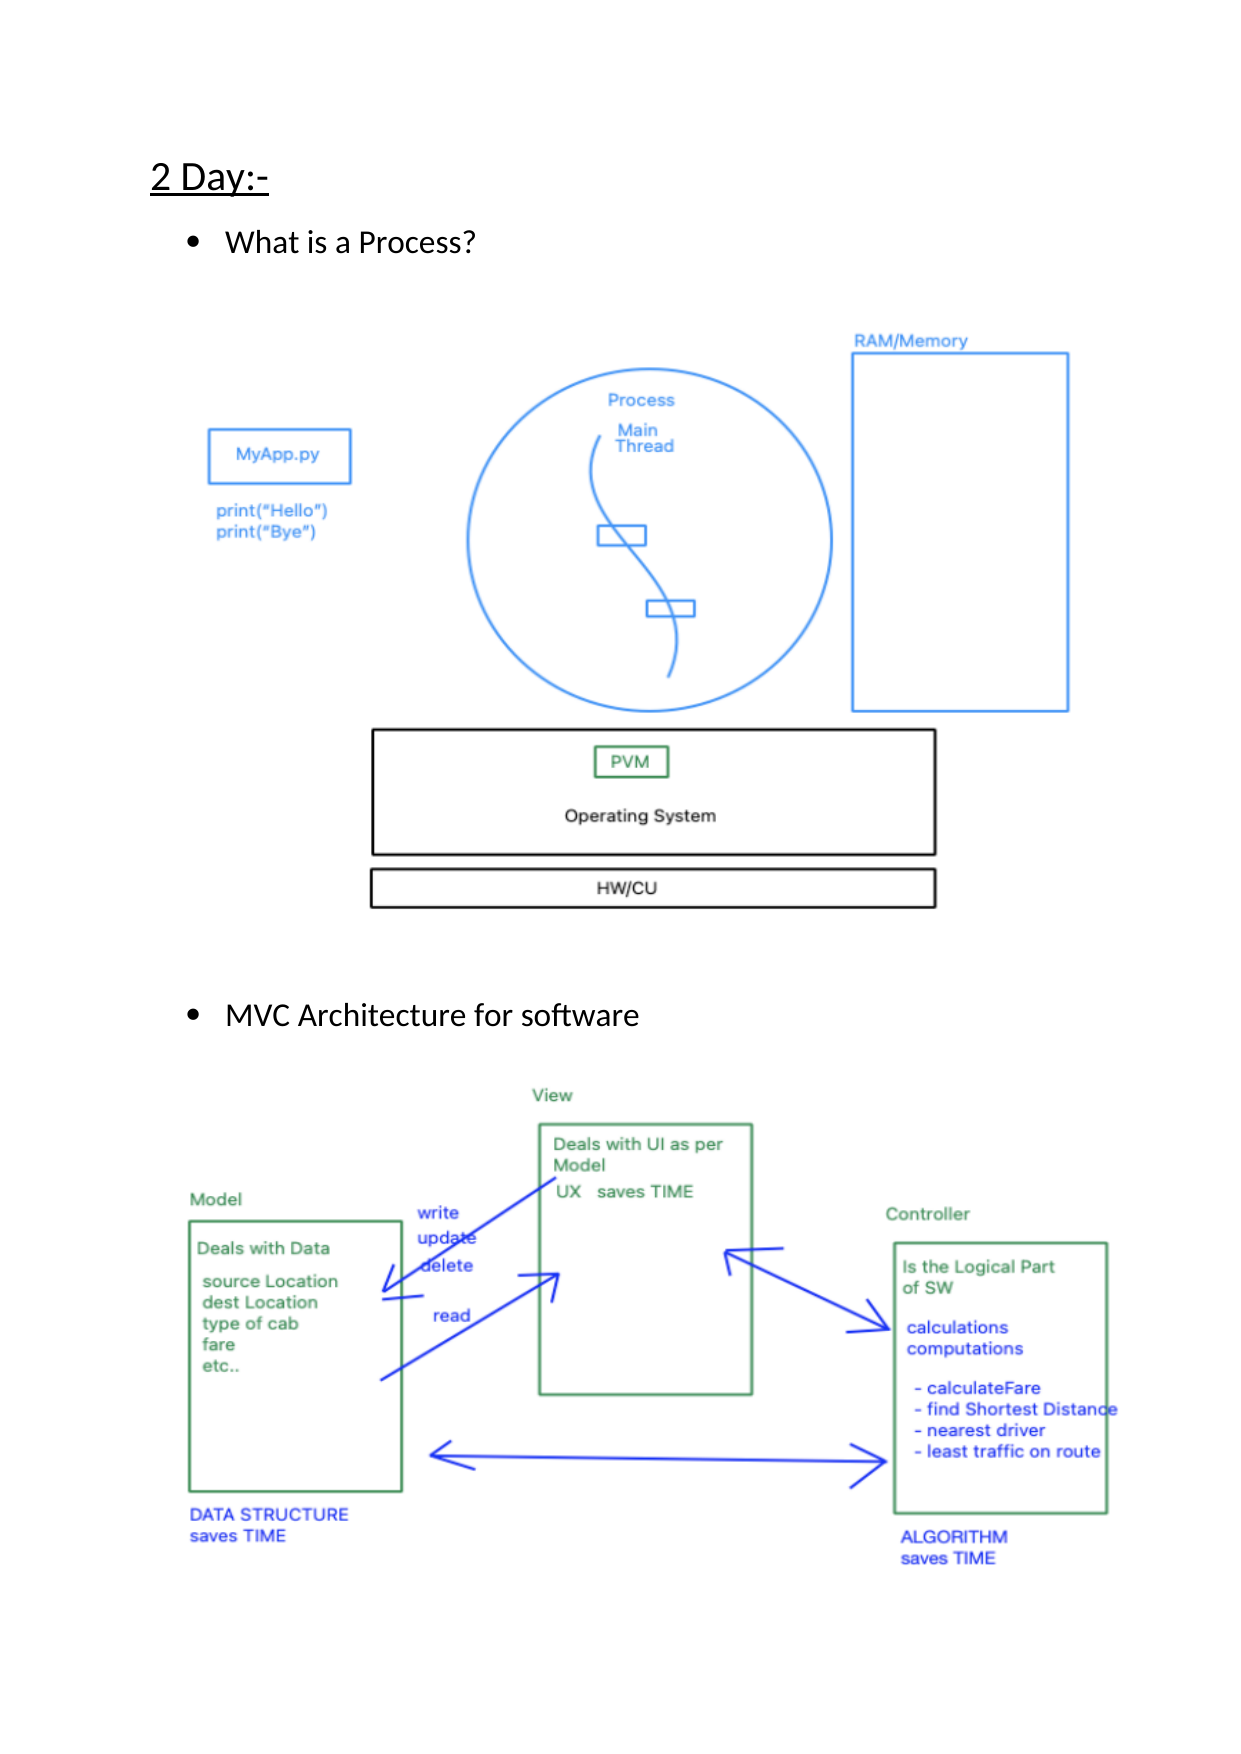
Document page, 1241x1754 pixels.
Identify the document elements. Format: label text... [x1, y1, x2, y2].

list MVC Architecture for software [187, 994, 1090, 1035]
text 2 Day:- [150, 150, 1090, 201]
picture [150, 268, 1109, 944]
list What is a Process? [187, 222, 1090, 262]
picture [108, 1068, 1143, 1594]
